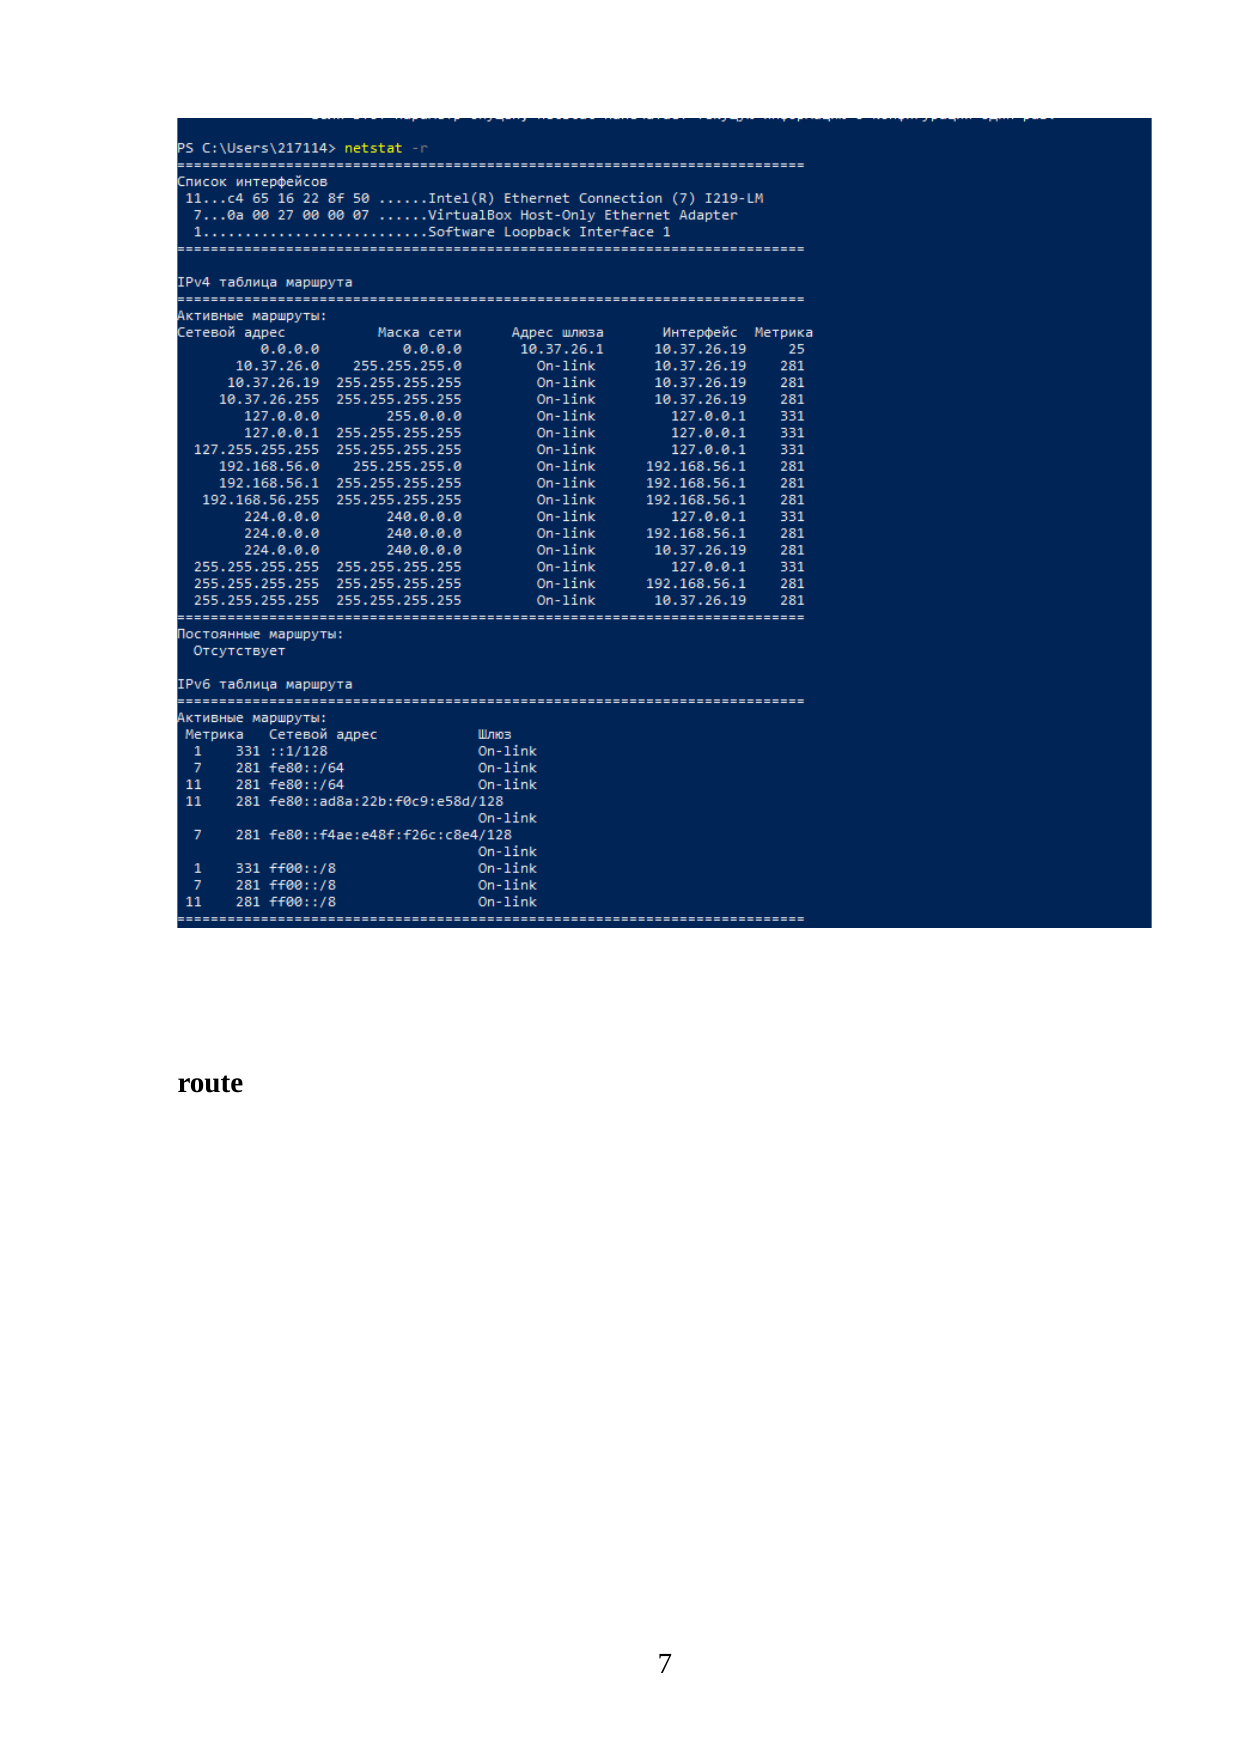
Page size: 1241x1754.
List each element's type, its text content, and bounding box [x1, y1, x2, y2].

subtitle route [177, 1065, 1152, 1098]
picture [177, 118, 1152, 928]
